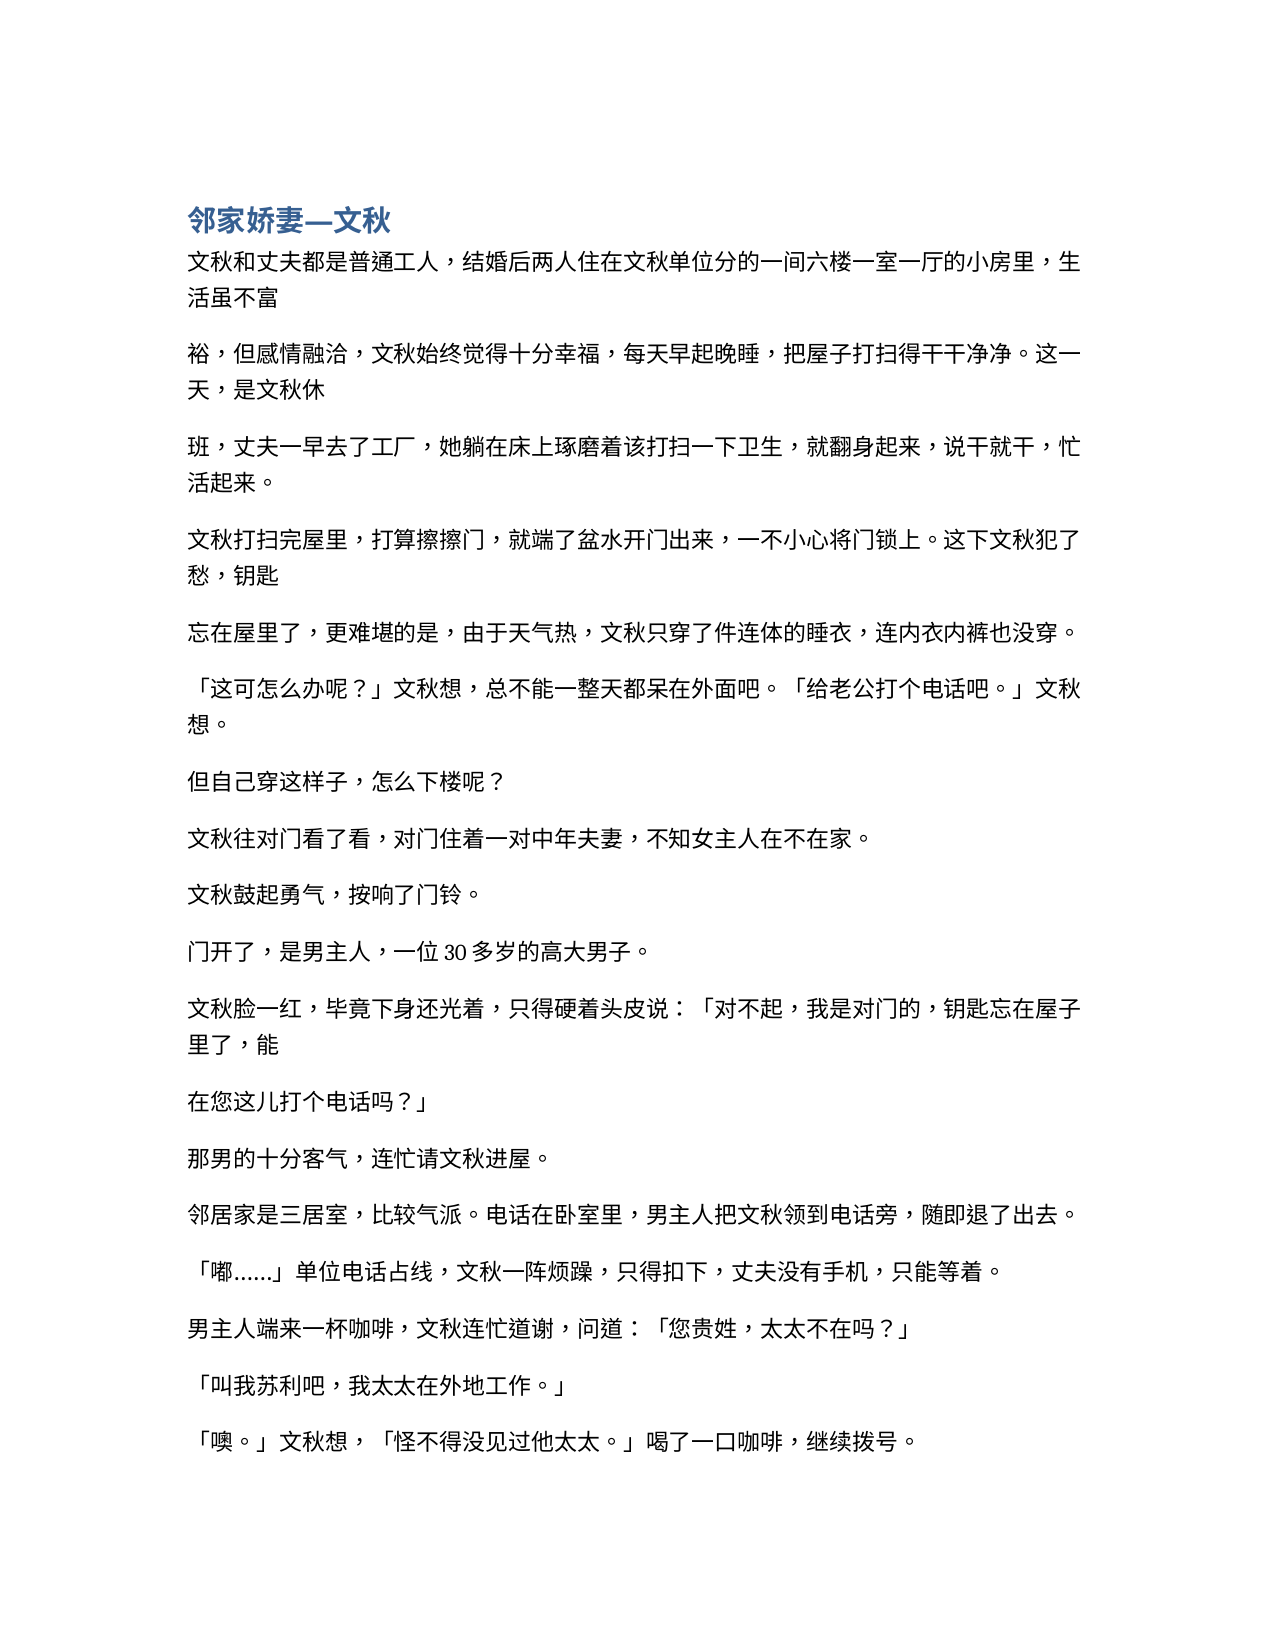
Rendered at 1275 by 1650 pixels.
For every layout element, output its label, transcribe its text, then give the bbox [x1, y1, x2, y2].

text 文秋打扫完屋里，打算擦擦门，就端了盆水开门出来，一不小心将门锁上。这下文秋犯了愁，钥匙 [187, 524, 1087, 591]
text 那男的十分客气，连忙请文秋进屋。 [187, 1142, 1087, 1174]
text 忘在屋里了，更难堪的是，由于天气热，文秋只穿了件连体的睡衣，连内衣内裤也没穿。 [187, 616, 1087, 648]
text 「叫我苏利吧，我太太在外地工作。」 [187, 1369, 1087, 1401]
text 「这可怎么办呢？」文秋想，总不能一整天都呆在外面吧。「给老公打个电话吧。」文秋想。 [187, 673, 1087, 740]
text 但自己穿这样子，怎么下楼呢？ [187, 766, 1087, 797]
text 文秋脸一红，毕竟下身还光着，只得硬着头皮说：「对不起，我是对门的，钥匙忘在屋子里了，能 [187, 993, 1087, 1060]
text 在您这儿打个电话吗？」 [187, 1086, 1087, 1117]
text 「嘟……」单位电话占线，文秋一阵烦躁，只得扣下，丈夫没有手机，只能等着。 [187, 1256, 1087, 1287]
text 文秋和丈夫都是普通工人，结婚后两人住在文秋单位分的一间六楼一室一厅的小房里，生活虽不富 [187, 246, 1087, 313]
text 「噢。」文秋想，「怪不得没见过他太太。」喝了一口咖啡，继续拨号。 [187, 1426, 1087, 1458]
text 邻居家是三居室，比较气派。电话在卧室里，男主人把文秋领到电话旁，随即退了出去。 [187, 1199, 1087, 1231]
subtitle 邻家娇妻—文秋 [187, 200, 1087, 240]
text 裕，但感情融洽，文秋始终觉得十分幸福，每天早起晚睡，把屋子打扫得干干净净。这一天，是文秋休 [187, 338, 1087, 406]
text 男主人端来一杯咖啡，文秋连忙道谢，问道：「您贵姓，太太不在吗？」 [187, 1313, 1087, 1344]
text 门开了，是男主人，一位30多岁的高大男子。 [187, 936, 1087, 967]
text 班，丈夫一早去了工厂，她躺在床上琢磨着该打扫一下卫生，就翻身起来，说干就干，忙活起来。 [187, 431, 1087, 498]
text 文秋往对门看了看，对门住着一对中年夫妻，不知女主人在不在家。 [187, 823, 1087, 854]
text 文秋鼓起勇气，按响了门铃。 [187, 879, 1087, 911]
